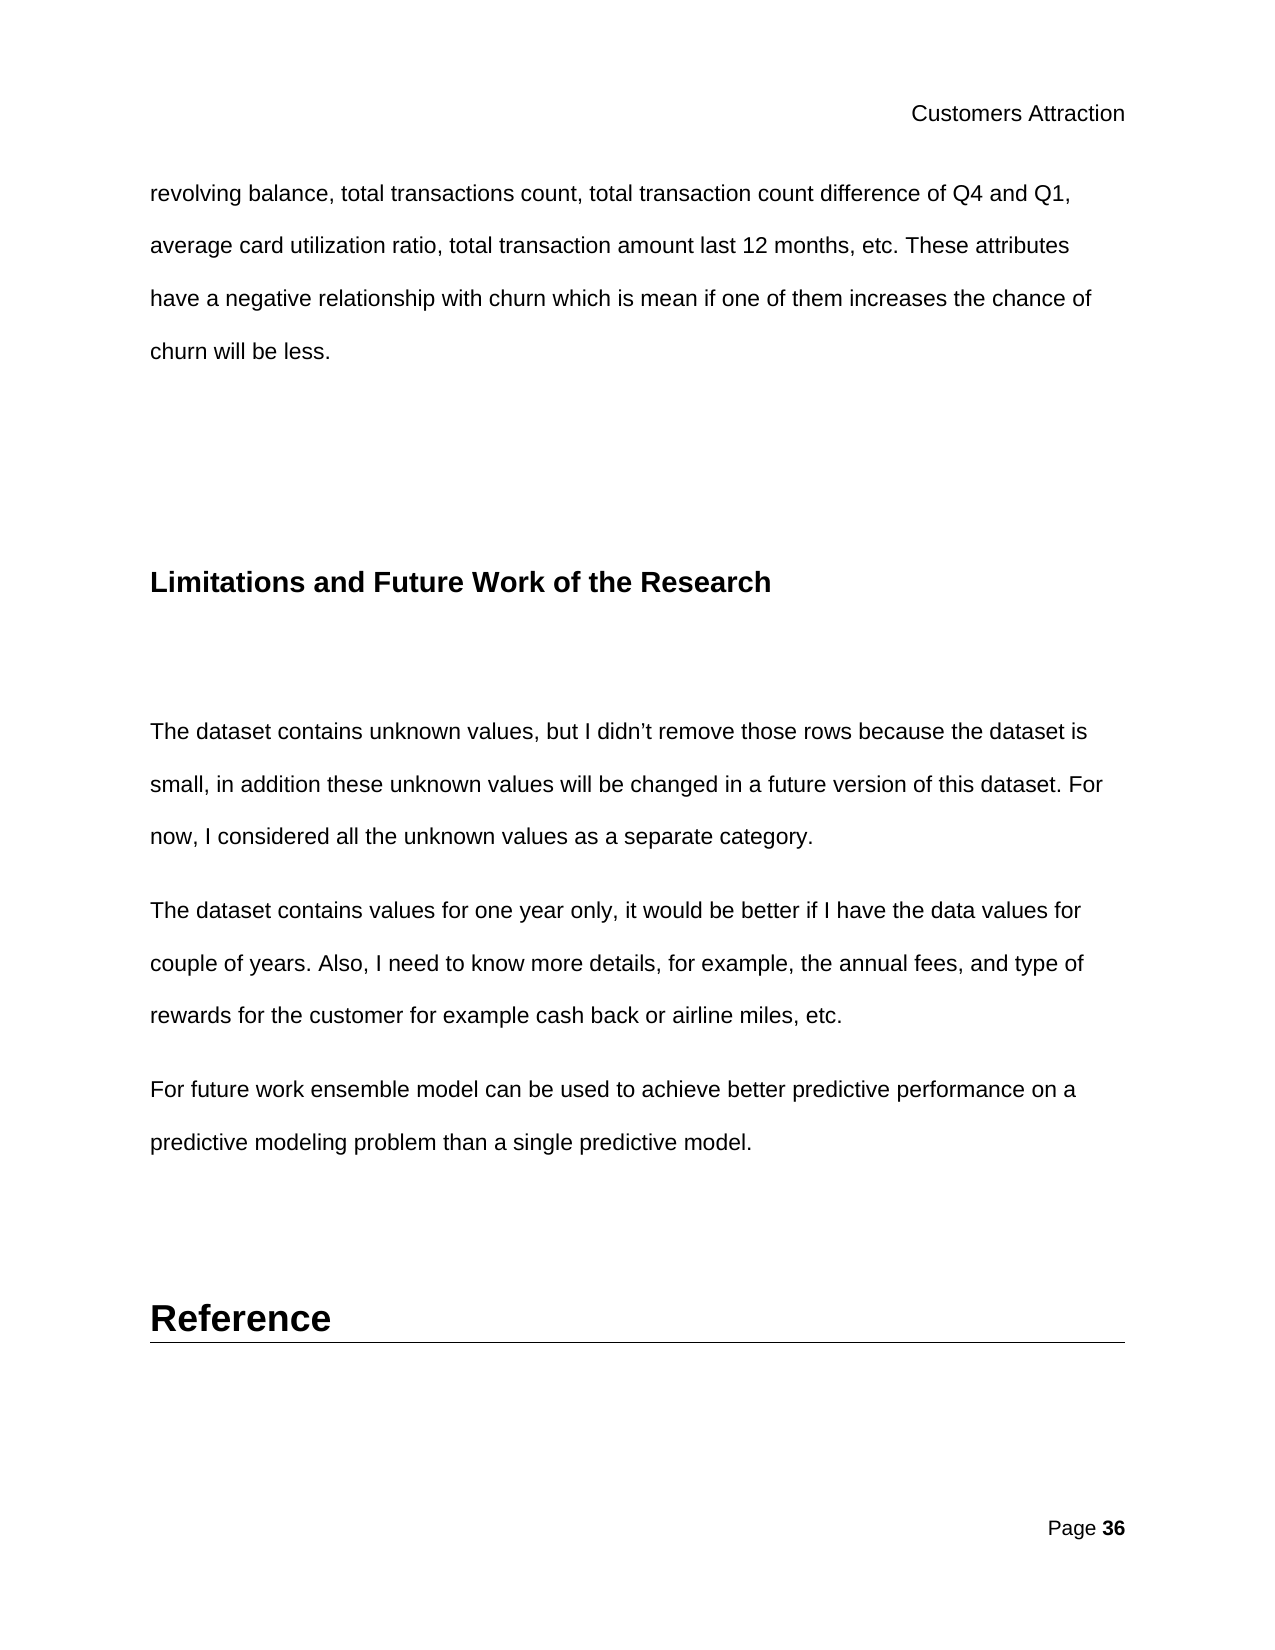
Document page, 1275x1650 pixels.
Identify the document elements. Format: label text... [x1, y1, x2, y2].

subtitle Reference [150, 1296, 1125, 1342]
text For future work ensemble model can be used to achieve better predictive performance on a predictive modeling problem than a single predictive model. [150, 1076, 1125, 1155]
subtitle Limitations and Future Work of the Research [150, 565, 1125, 598]
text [150, 180, 1125, 364]
text The dataset contains values for one year only, it would be better if I have the data values for couple of years. Also, I need to know more details, for example, the annual fees, and type of rewards for the customer for example cash back or airline miles, etc. [150, 897, 1125, 1029]
text The dataset contains unknown values, but I didn’t remove those rows because the dataset is small, in addition these unknown values will be changed in a future version of this dataset. For now, I considered all the unknown values as a separate category. [150, 718, 1125, 850]
